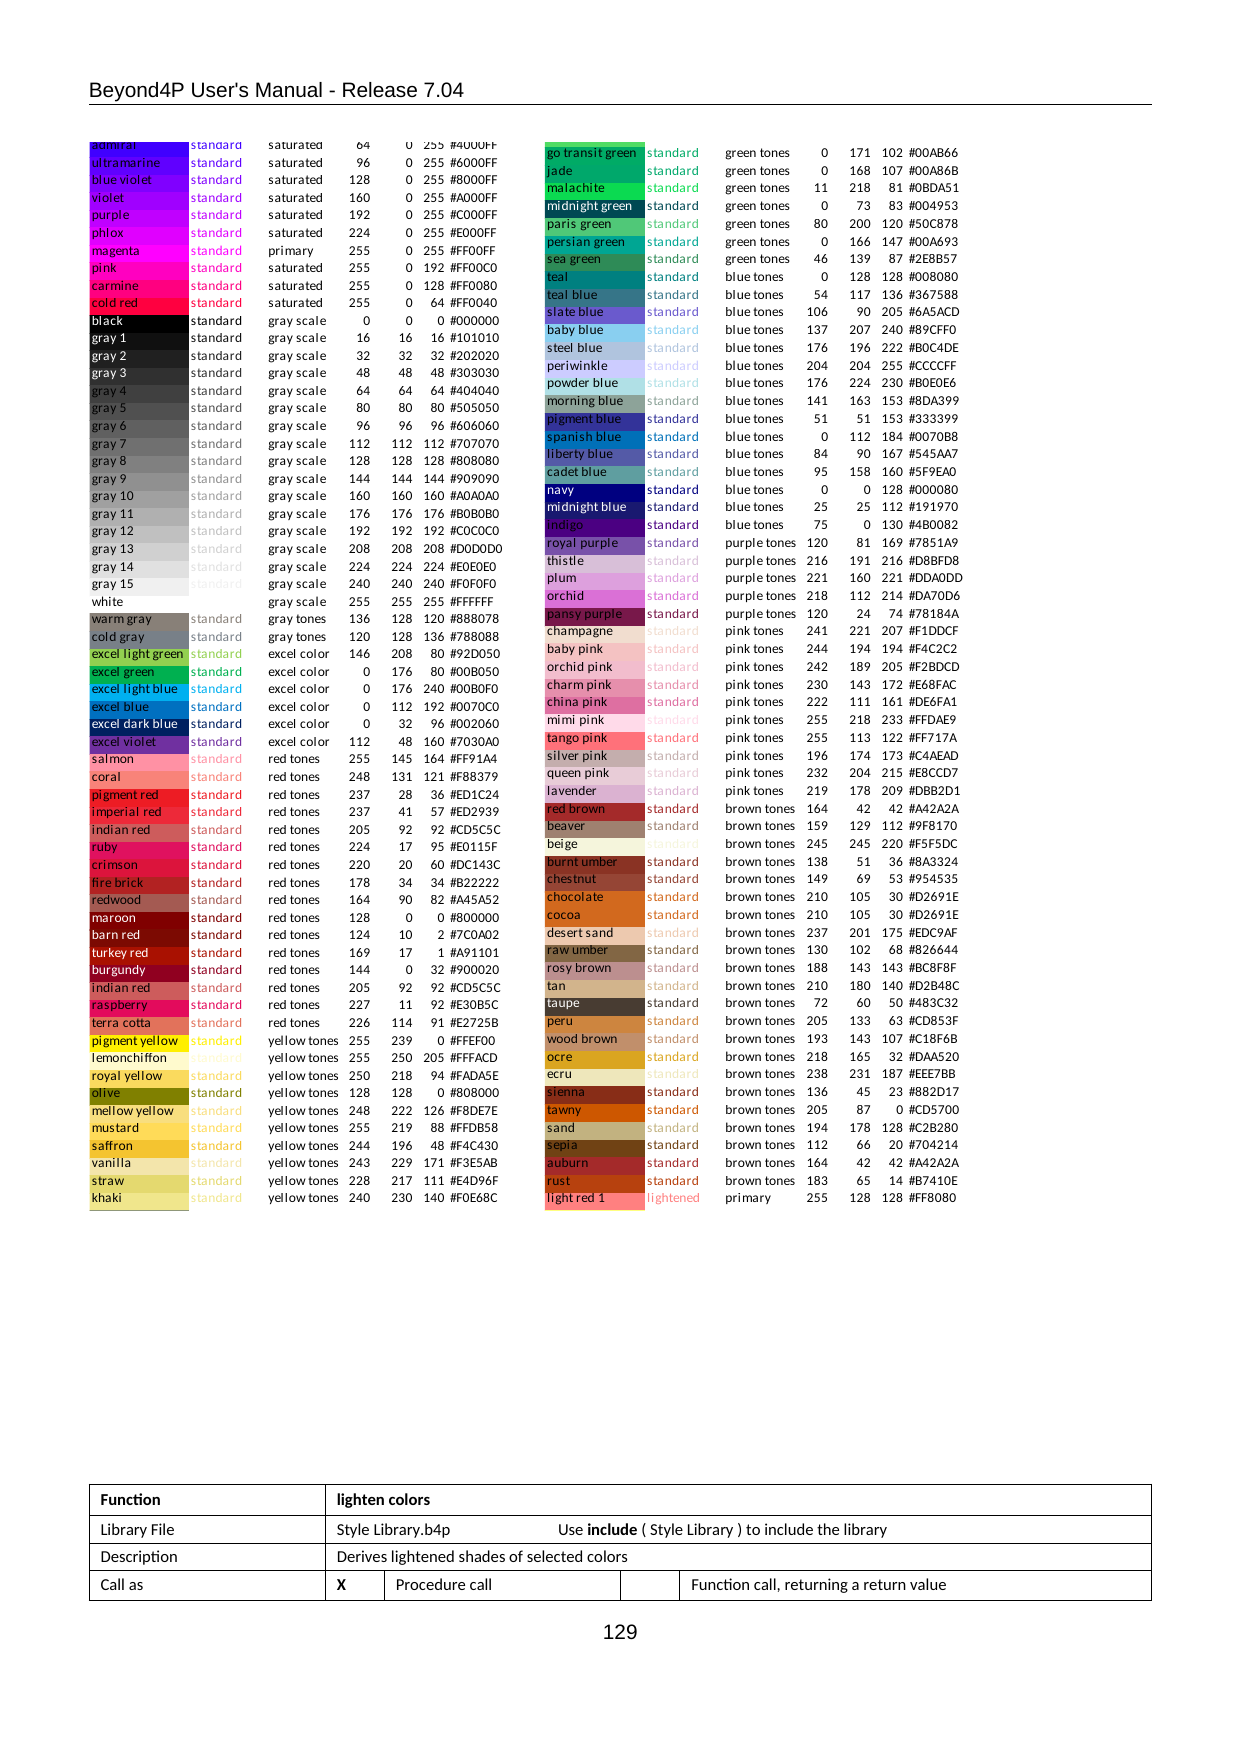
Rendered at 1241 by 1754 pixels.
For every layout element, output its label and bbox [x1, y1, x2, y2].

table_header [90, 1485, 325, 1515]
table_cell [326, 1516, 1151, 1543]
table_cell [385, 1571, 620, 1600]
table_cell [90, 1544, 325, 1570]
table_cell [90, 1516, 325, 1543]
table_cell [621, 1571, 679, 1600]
picture [216, 684, 221, 693]
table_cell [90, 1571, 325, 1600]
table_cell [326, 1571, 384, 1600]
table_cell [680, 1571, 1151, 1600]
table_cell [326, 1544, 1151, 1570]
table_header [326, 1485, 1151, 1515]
